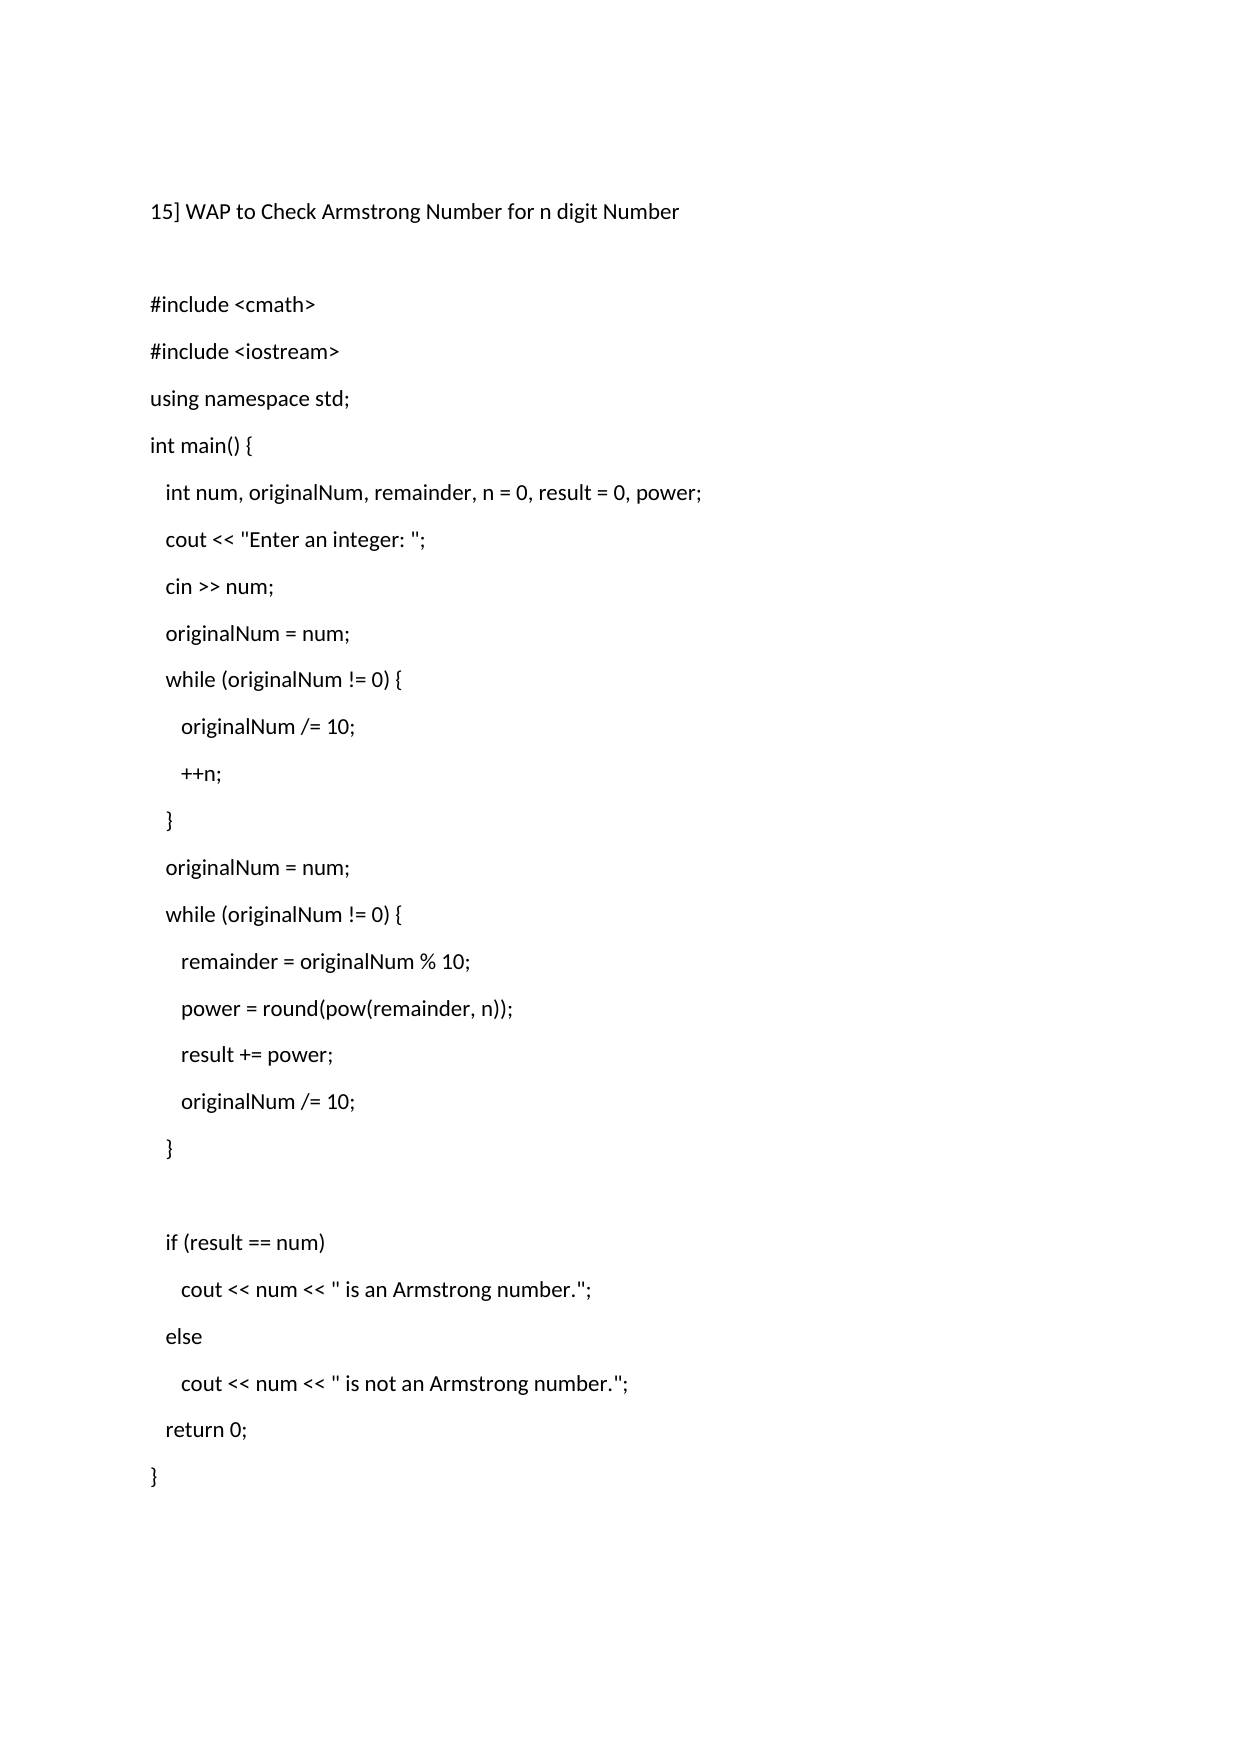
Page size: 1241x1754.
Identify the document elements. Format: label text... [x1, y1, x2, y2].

text cin >> num; [150, 572, 1090, 600]
text 15] WAP to Check Armstrong Number for n digit Number [150, 197, 1090, 225]
text ++n; [150, 759, 1090, 787]
text #include <cmath> [150, 291, 1090, 319]
text int num, originalNum, remainder, n = 0, result = 0, power; [150, 478, 1090, 506]
text originalNum /= 10; [150, 1087, 1090, 1116]
text return 0; [150, 1416, 1090, 1444]
text #include <iostream> [150, 337, 1090, 366]
text result += power; [150, 1041, 1090, 1069]
text int main() { [150, 431, 1090, 459]
text cout << num << " is not an Armstrong number."; [150, 1369, 1090, 1397]
text originalNum /= 10; [150, 712, 1090, 741]
text } [150, 1462, 1090, 1491]
text if (result == num) [150, 1228, 1090, 1256]
text remainder = originalNum % 10; [150, 947, 1090, 975]
text using namespace std; [150, 384, 1090, 412]
text originalNum = num; [150, 619, 1090, 647]
text originalNum = num; [150, 853, 1090, 881]
text power = round(pow(remainder, n)); [150, 994, 1090, 1022]
text cout << "Enter an integer: "; [150, 525, 1090, 553]
text cout << num << " is an Armstrong number."; [150, 1275, 1090, 1303]
text } [150, 1134, 1090, 1162]
text } [150, 806, 1090, 834]
text while (originalNum != 0) { [150, 900, 1090, 928]
text while (originalNum != 0) { [150, 666, 1090, 694]
text else [150, 1322, 1090, 1350]
